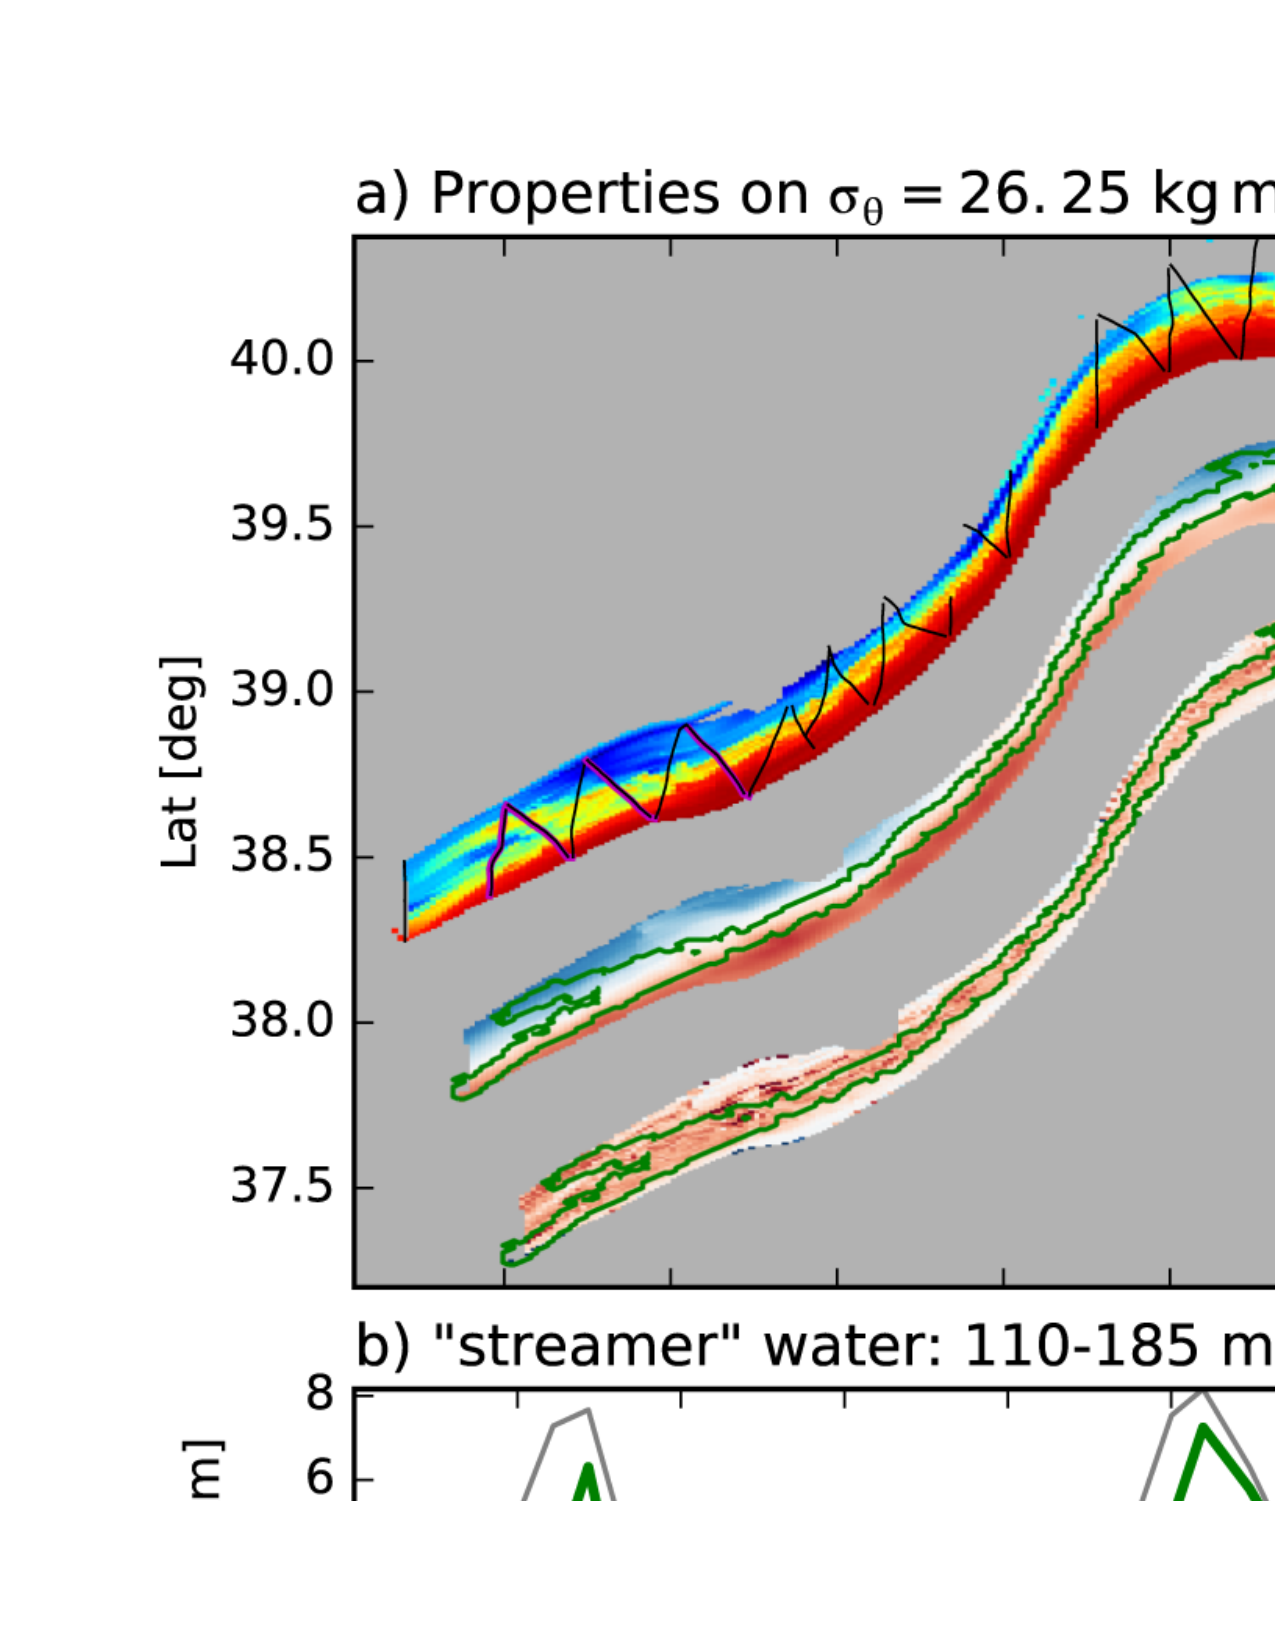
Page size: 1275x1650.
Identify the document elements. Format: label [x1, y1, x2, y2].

picture [150, 150, 1275, 1501]
